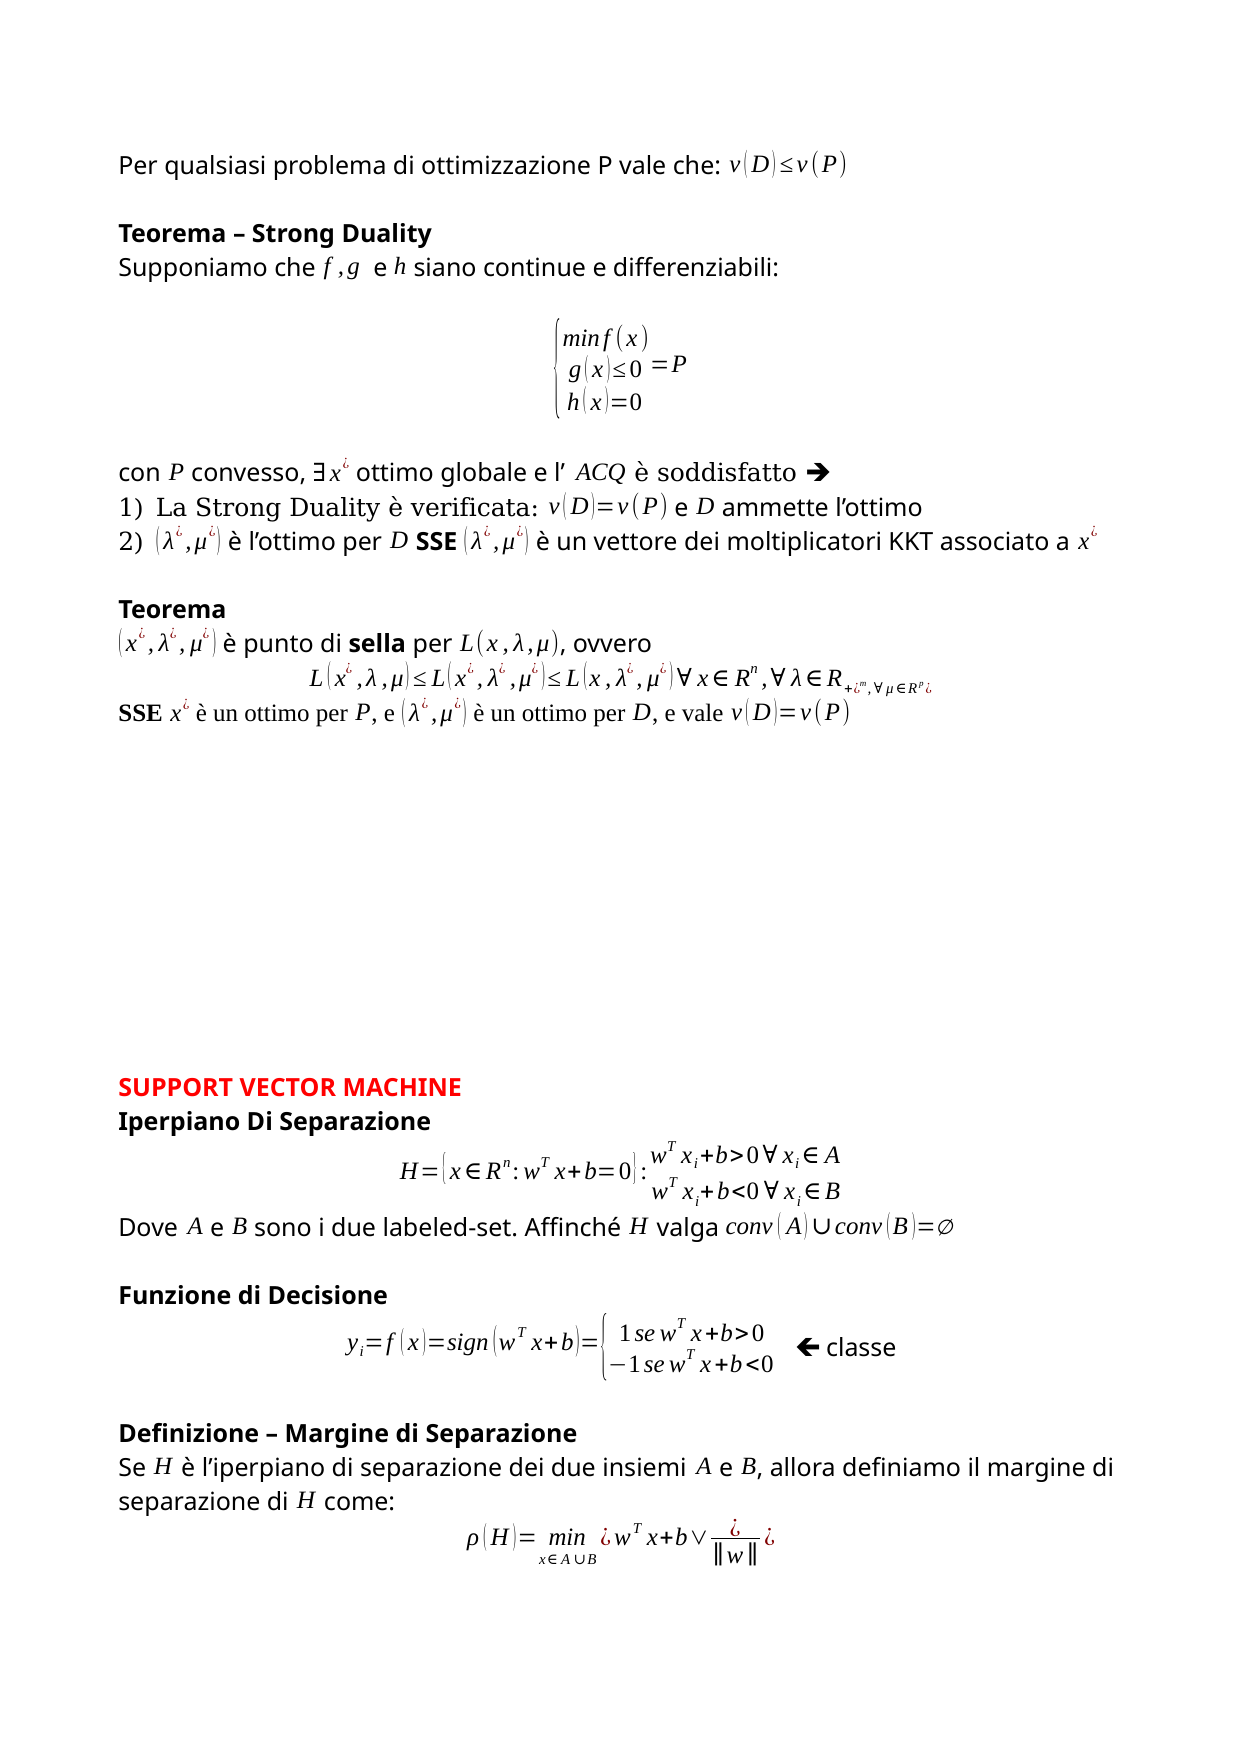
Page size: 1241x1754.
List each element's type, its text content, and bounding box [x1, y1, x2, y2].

list è l’ottimo per SSE è un vettore dei moltiplicatori KKT associato a [118, 523, 1122, 557]
list La Strong Duality è verificata: e ammette l’ottimo [118, 489, 1122, 523]
text Per qualsiasi problema di ottimizzazione P vale che: [118, 148, 1122, 182]
text Dove e sono i due labeled-set. Affinché valga [118, 1209, 1122, 1243]
text SUPPORT VECTOR MACHINE [118, 1069, 1122, 1103]
text Definizione – Margine di Separazione [118, 1416, 1122, 1449]
text con convesso, ottimo globale e l’ è soddisfatto [118, 455, 1122, 489]
text è punto di sella per , ovvero [118, 625, 1122, 659]
text SSE è un ottimo per , e è un ottimo per , e vale [118, 696, 1122, 728]
text Funzione di Decisione [118, 1277, 1122, 1311]
text Teorema – Strong Duality [118, 216, 1122, 250]
text Se è l’iperpiano di separazione dei due insiemi e , allora definiamo il margine di separazione di come: [118, 1449, 1122, 1518]
text Teorema [118, 591, 1122, 625]
text classe [118, 1311, 1122, 1381]
text Iperpiano Di Separazione [118, 1103, 1122, 1137]
text Supponiamo che e siano continue e differenziabili: [118, 250, 1122, 284]
